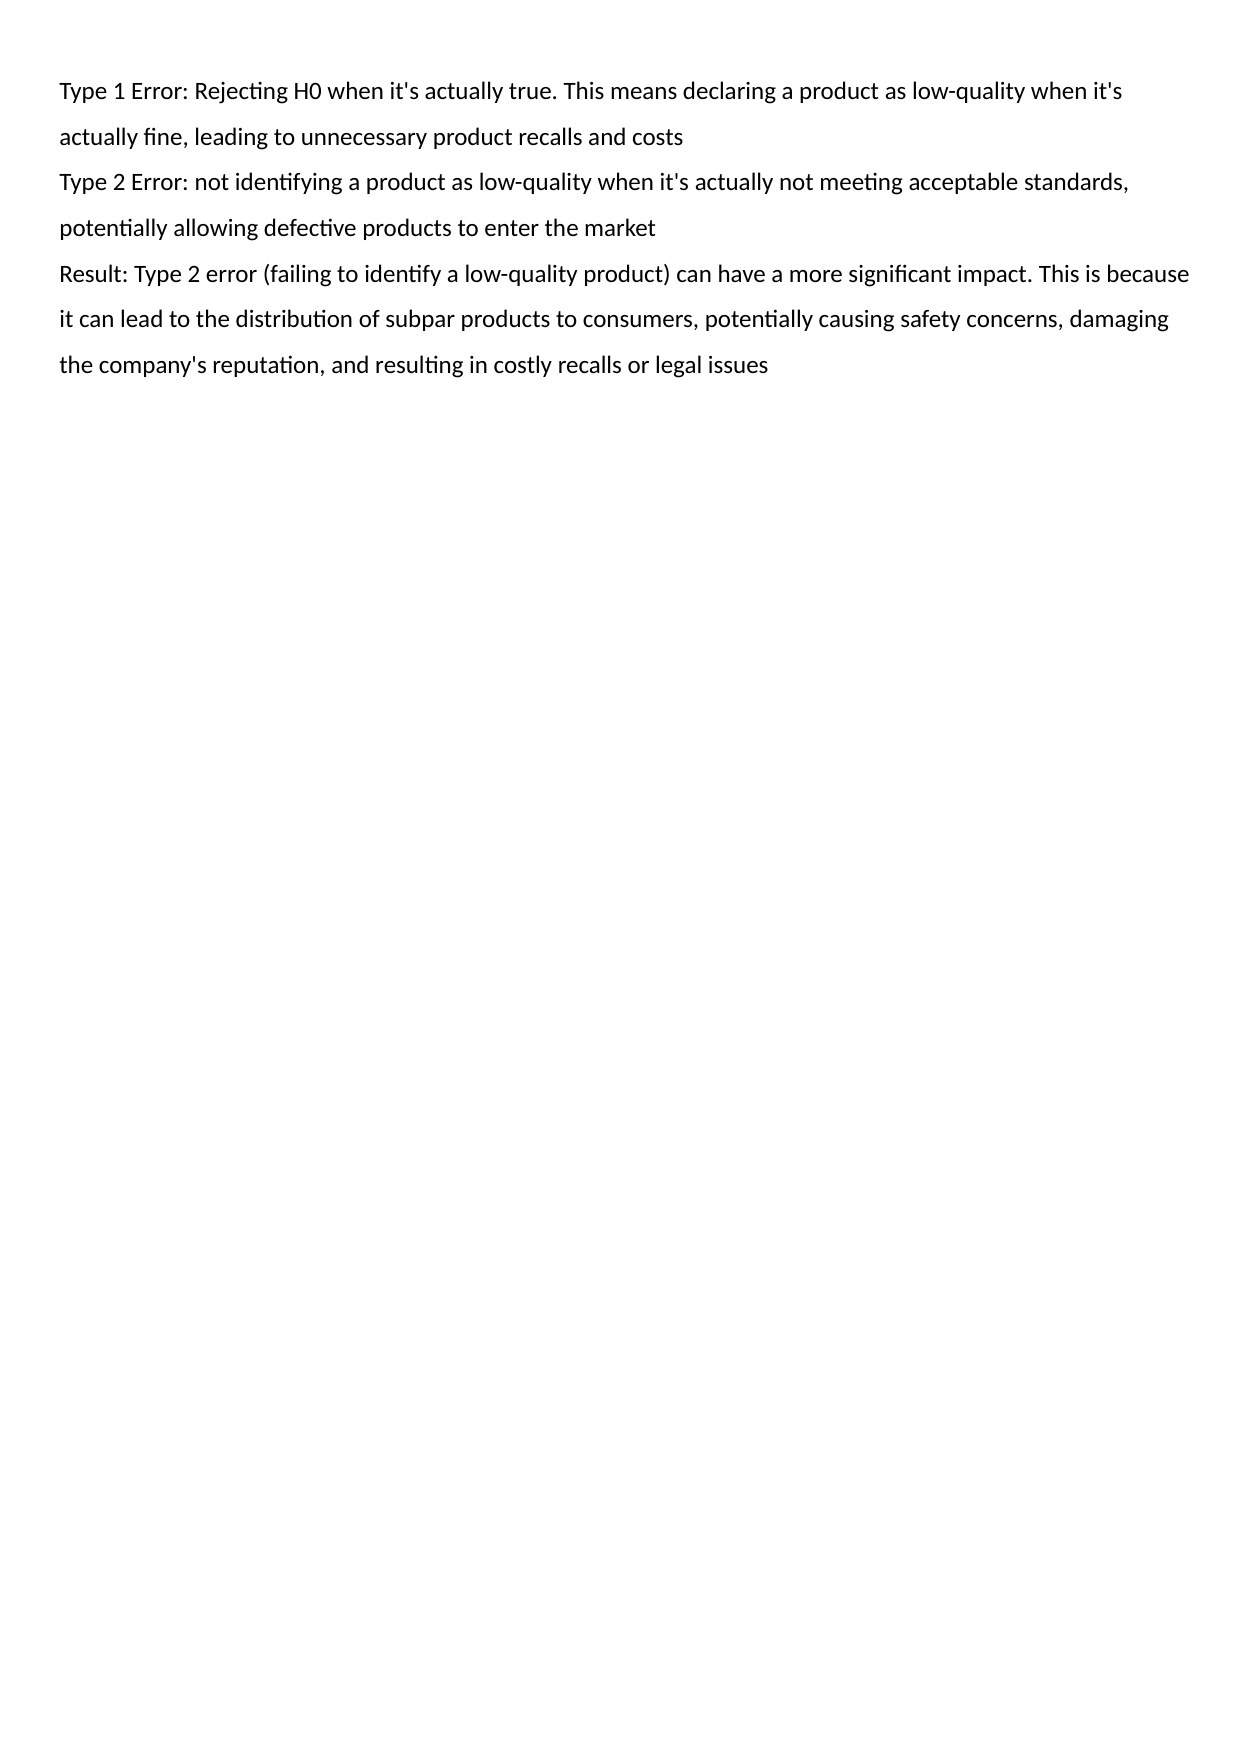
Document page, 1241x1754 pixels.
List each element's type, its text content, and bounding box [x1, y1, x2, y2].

list Type 1 Error: Rejecting H0 when it's actually true. This means declaring a product as low-quality when it's actually fine, leading to unnecessary product recalls and costs [59, 75, 1196, 151]
list Result: Type 2 error (failing to identify a low-quality product) can have a more significant impact. This is because it can lead to the distribution of subpar products to consumers, potentially causing safety concerns, damaging the company's reputation, and resulting in costly recalls or legal issues [59, 258, 1196, 380]
list Type 2 Error: not identifying a product as low-quality when it's actually not meeting acceptable standards, potentially allowing defective products to enter the market [59, 166, 1196, 243]
